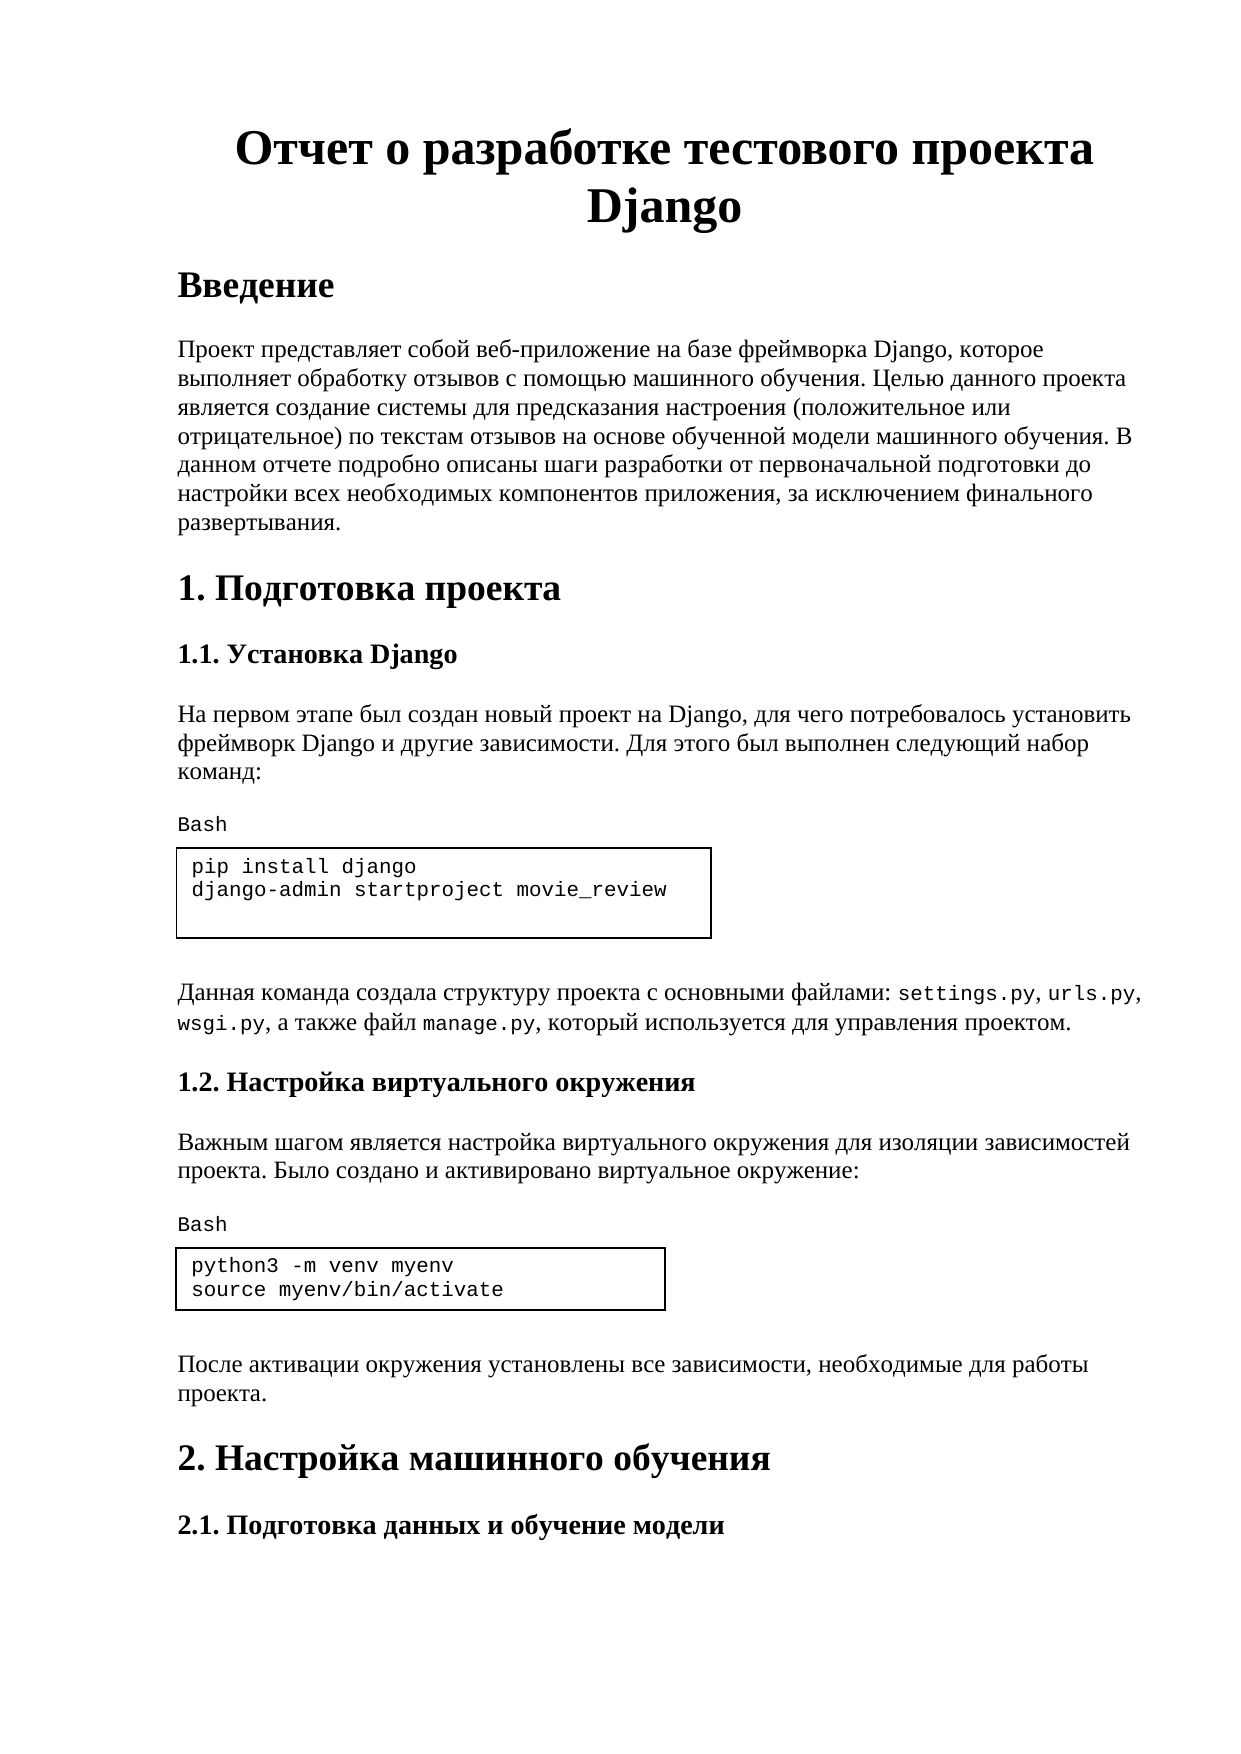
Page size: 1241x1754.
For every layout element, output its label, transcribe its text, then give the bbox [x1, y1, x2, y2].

text Проект представляет собой веб-приложение на базе фреймворка Django, которое выполняет обработку отзывов с помощью машинного обучения. Целью данного проекта является создание системы для предсказания настроения (положительное или отрицательное) по текстам отзывов на основе обученной модели машинного обучения. В данном отчете подробно описаны шаги разработки от первоначальной подготовки до настройки всех необходимых компонентов приложения, за исключением финального развертывания. [177, 334, 1152, 536]
text 2.1. Подготовка данных и обучение модели [177, 1508, 1152, 1540]
text Bash [177, 1213, 1152, 1237]
text Bash [177, 814, 1152, 838]
text Введение [177, 262, 1152, 305]
text На первом этапе был создан новый проект на Django, для чего потребовалось установить фреймворк Django и другие зависимости. Для этого был выполнен следующий набор команд: [177, 699, 1152, 785]
text Отчет о разработке тестового проекта Django [177, 118, 1152, 233]
text 1.1. Установка Django [177, 637, 1152, 670]
text 1.2. Настройка виртуального окружения [177, 1065, 1152, 1098]
text Важным шагом является настройка виртуального окружения для изоляции зависимостей проекта. Было создано и активировано виртуальное окружение: [177, 1127, 1152, 1184]
text После активации окружения установлены все зависимости, необходимые для работы проекта. [177, 1266, 1152, 1406]
text 1. Подготовка проекта [177, 565, 1152, 608]
text 2. Настройка машинного обучения [177, 1436, 1152, 1479]
text Данная команда создала структуру проекта с основными файлами: settings.py, urls.py, wsgi.py, а также файл manage.py, который используется для управления проектом. [177, 867, 1152, 1036]
